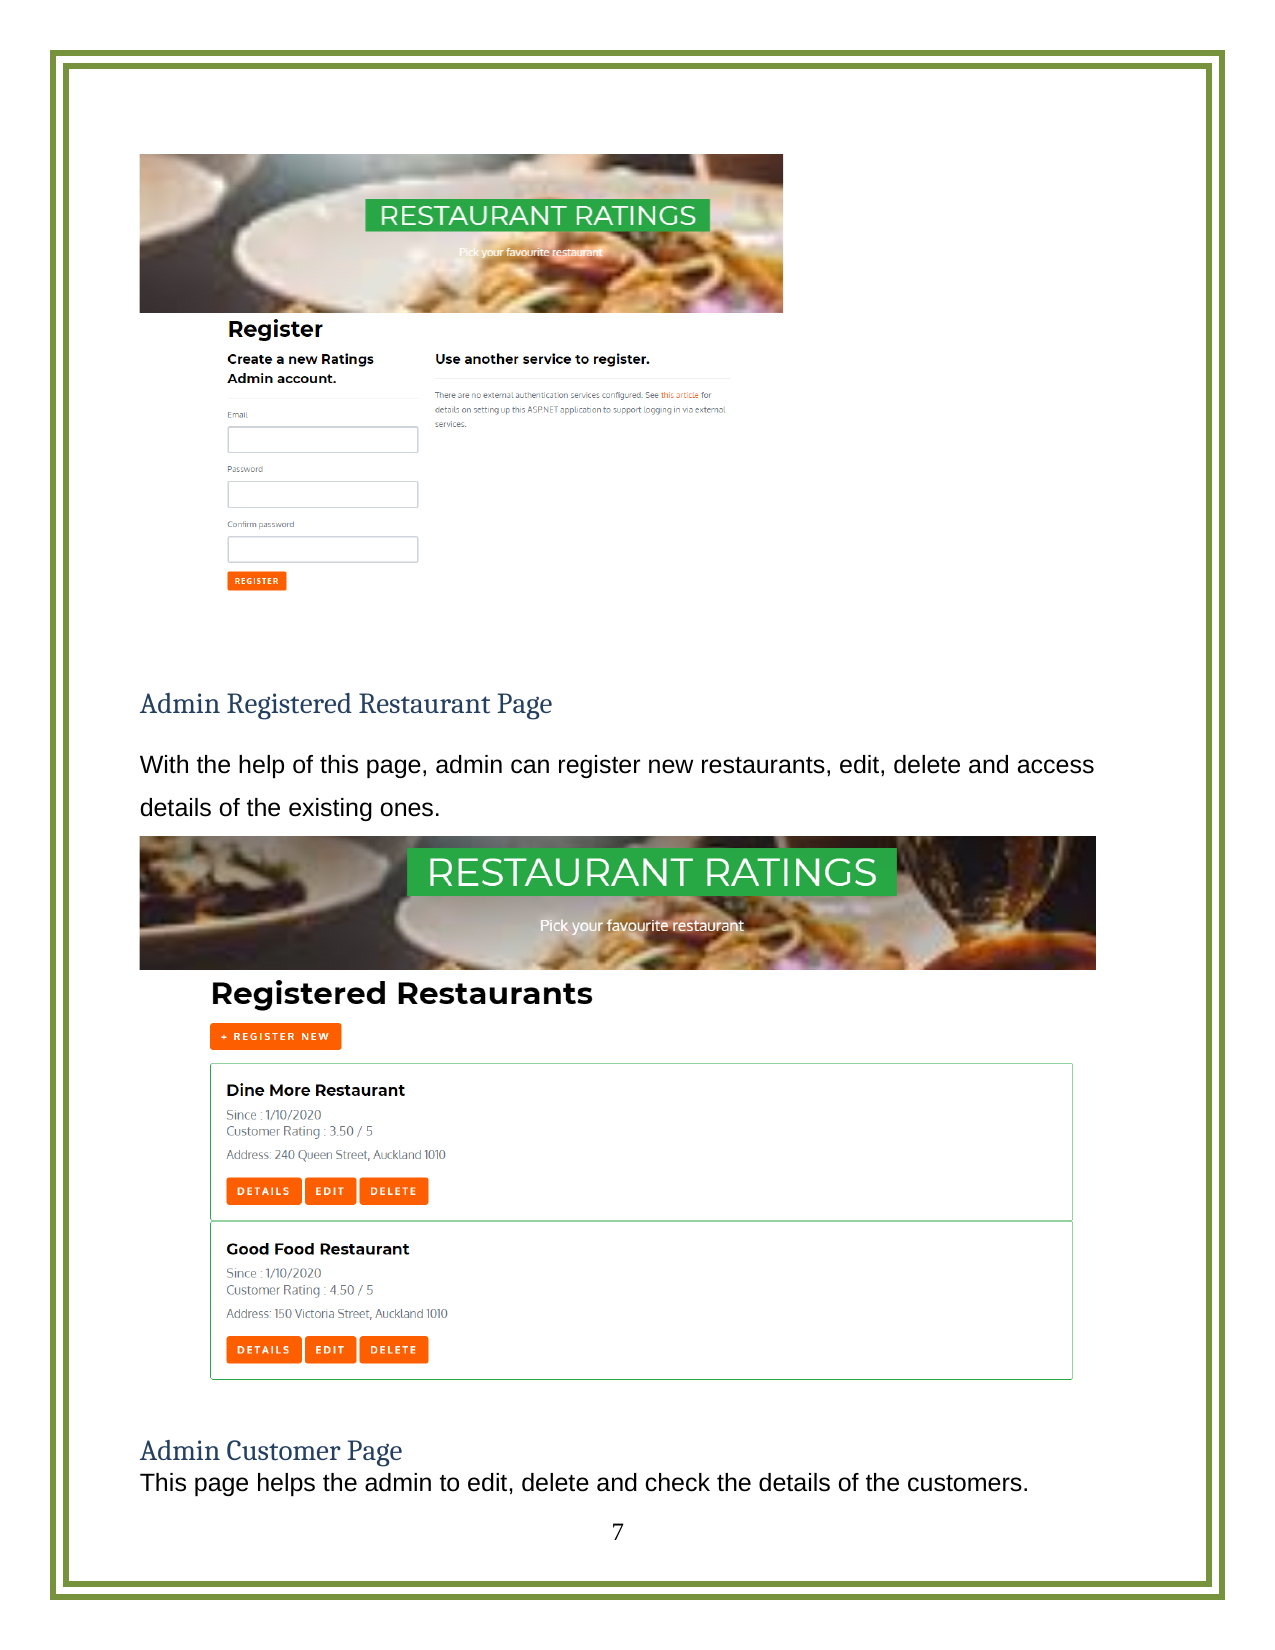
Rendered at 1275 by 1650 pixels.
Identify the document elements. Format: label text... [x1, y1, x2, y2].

picture [139, 154, 784, 617]
text With the help of this page, admin can register new restaurants, edit, delete and access details of the existing ones. [139, 750, 1096, 822]
text This page helps the admin to edit, delete and check the details of the customers. [139, 1468, 1096, 1496]
subtitle Admin Registered Restaurant Page [139, 687, 1096, 721]
subtitle Admin Customer Page [139, 1434, 1096, 1468]
picture [139, 836, 1096, 1387]
